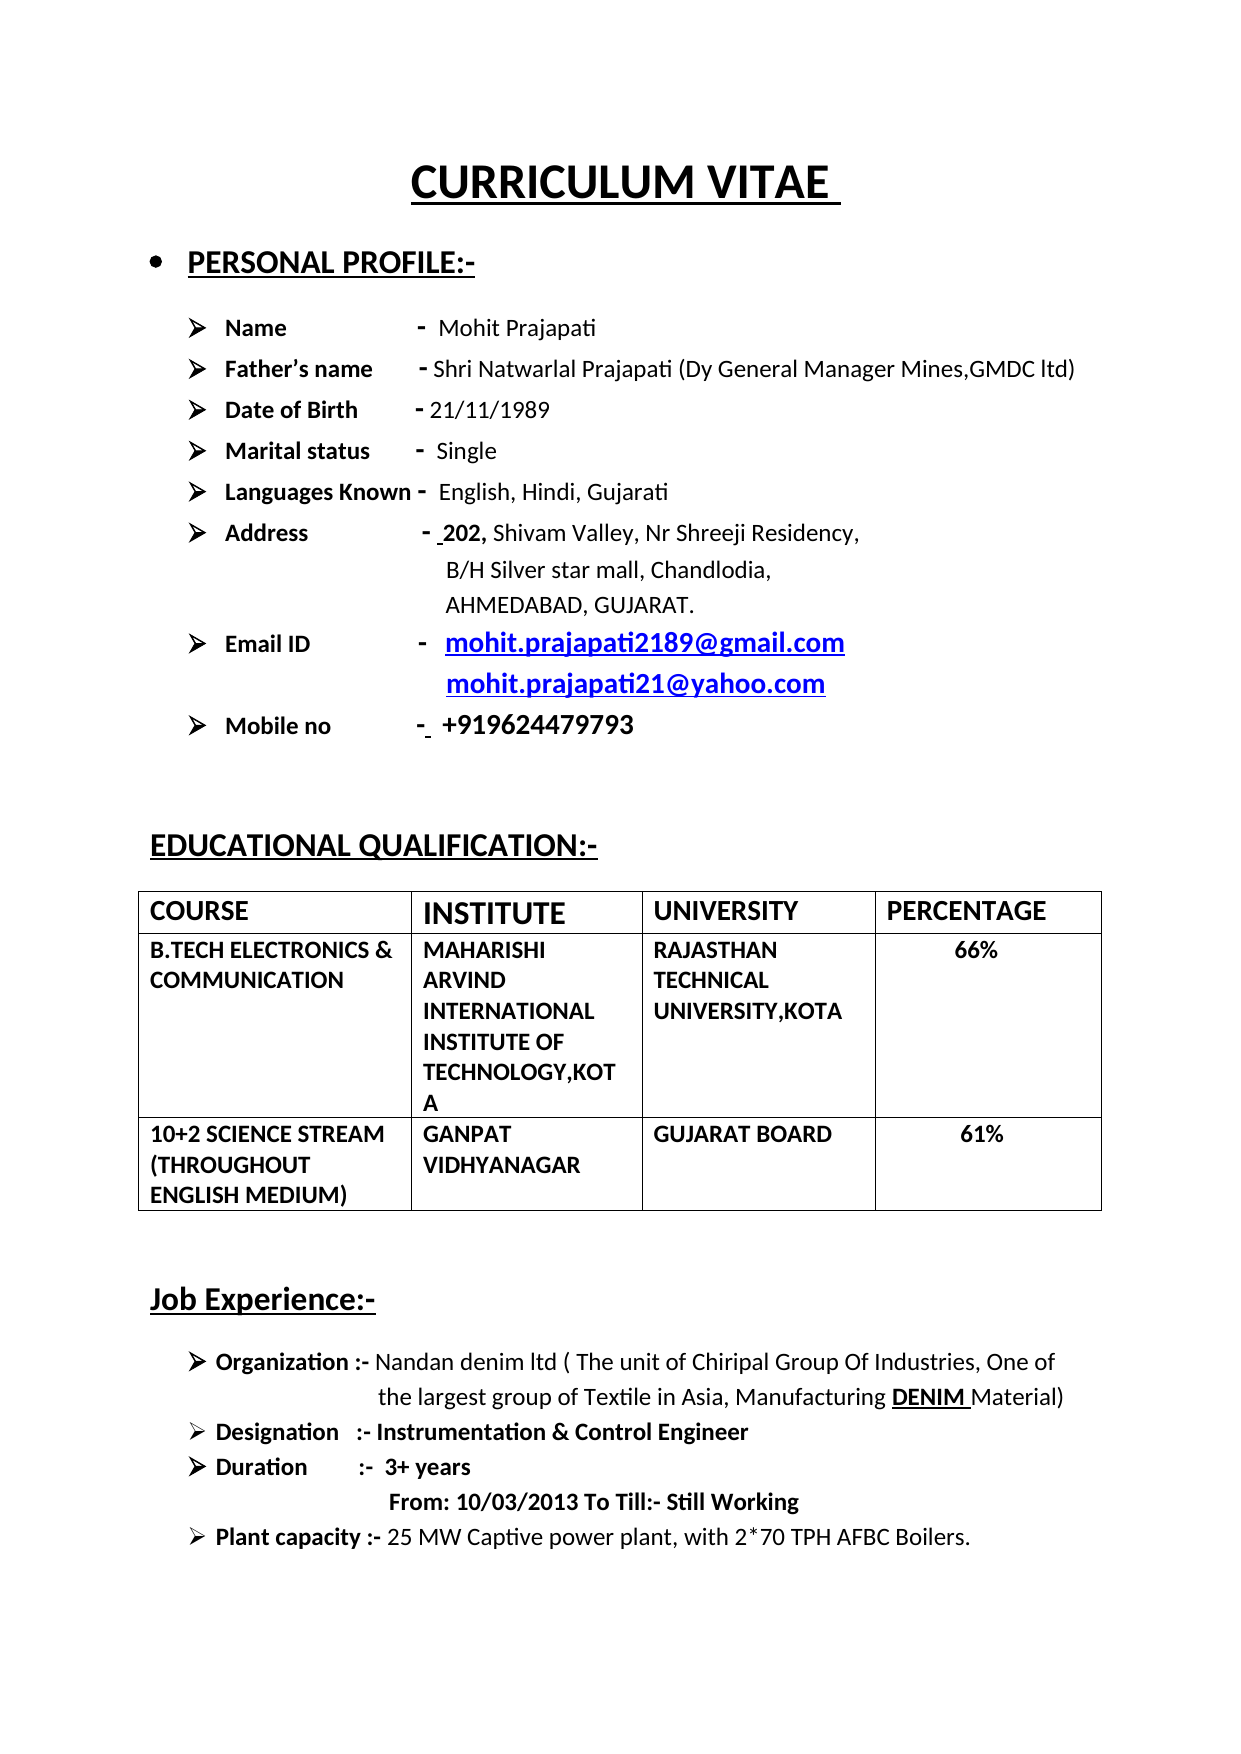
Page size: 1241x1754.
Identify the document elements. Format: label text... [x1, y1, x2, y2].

list the largest group of Textile in Asia, Manufacturing DENIM Material) [225, 1381, 1090, 1412]
table_cell 66% [876, 934, 1101, 1117]
table_header UNIVERSITY [643, 892, 875, 933]
list Date of Birth - 21/11/1989 [187, 390, 1090, 426]
list Mobile no - +919624479793 [187, 706, 1090, 742]
list Email ID - mohit.prajapati2189@gmail.com [187, 624, 1090, 660]
list mohit.prajapati21@yahoo.com [225, 665, 1090, 701]
list Duration :- 3+ years [187, 1451, 1090, 1482]
list Languages Known - English, Hindi, Gujarati [187, 472, 1090, 508]
table_header INSTITUTE [412, 892, 642, 933]
list Marital status - Single [187, 431, 1090, 467]
list Designation :- Instrumentation & Control Engineer [187, 1416, 1090, 1447]
list AHMEDABAD, GUJARAT. [225, 589, 1090, 620]
table_cell B.TECH ELECTRONICS & COMMUNICATION [139, 934, 411, 1117]
list PERSONAL PROFILE:- [150, 241, 1090, 282]
list B/H Silver star mall, Chandlodia, [225, 554, 1090, 585]
table_cell GUJARAT BOARD [643, 1118, 875, 1210]
text EDUCATIONAL QUALIFICATION:- [150, 824, 1090, 864]
table_cell RAJASTHAN TECHNICAL UNIVERSITY,KOTA [643, 934, 875, 1117]
list Name - Mohit Prajapati [187, 308, 1090, 344]
list Plant capacity :- 25 MW Captive power plant, with 2*70 TPH AFBC Boilers. [187, 1521, 1090, 1552]
list Organization :- Nandan denim ltd ( The unit of Chiripal Group Of Industries, One of [187, 1346, 1090, 1377]
table_cell GANPAT VIDHYANAGAR [412, 1118, 642, 1210]
list Address - 202, Shivam Valley, Nr Shreeji Residency, [187, 513, 1090, 549]
table_cell 61% [876, 1118, 1101, 1210]
table_header COURSE [139, 892, 411, 933]
table_cell MAHARISHI ARVIND INTERNATIONAL INSTITUTE OF TECHNOLOGY,KOTA [412, 934, 642, 1117]
list Father’s name - Shri Natwarlal Prajapati (Dy General Manager Mines,GMDC ltd) [187, 349, 1090, 385]
list From: 10/03/2013 To Till:- Still Working [225, 1486, 1090, 1517]
table_header PERCENTAGE [876, 892, 1101, 933]
text Job Experience:- [150, 1278, 1090, 1319]
text CURRICULUM VITAE [150, 150, 1090, 211]
table_cell 10+2 SCIENCE STREAM (THROUGHOUT ENGLISH MEDIUM) [139, 1118, 411, 1210]
